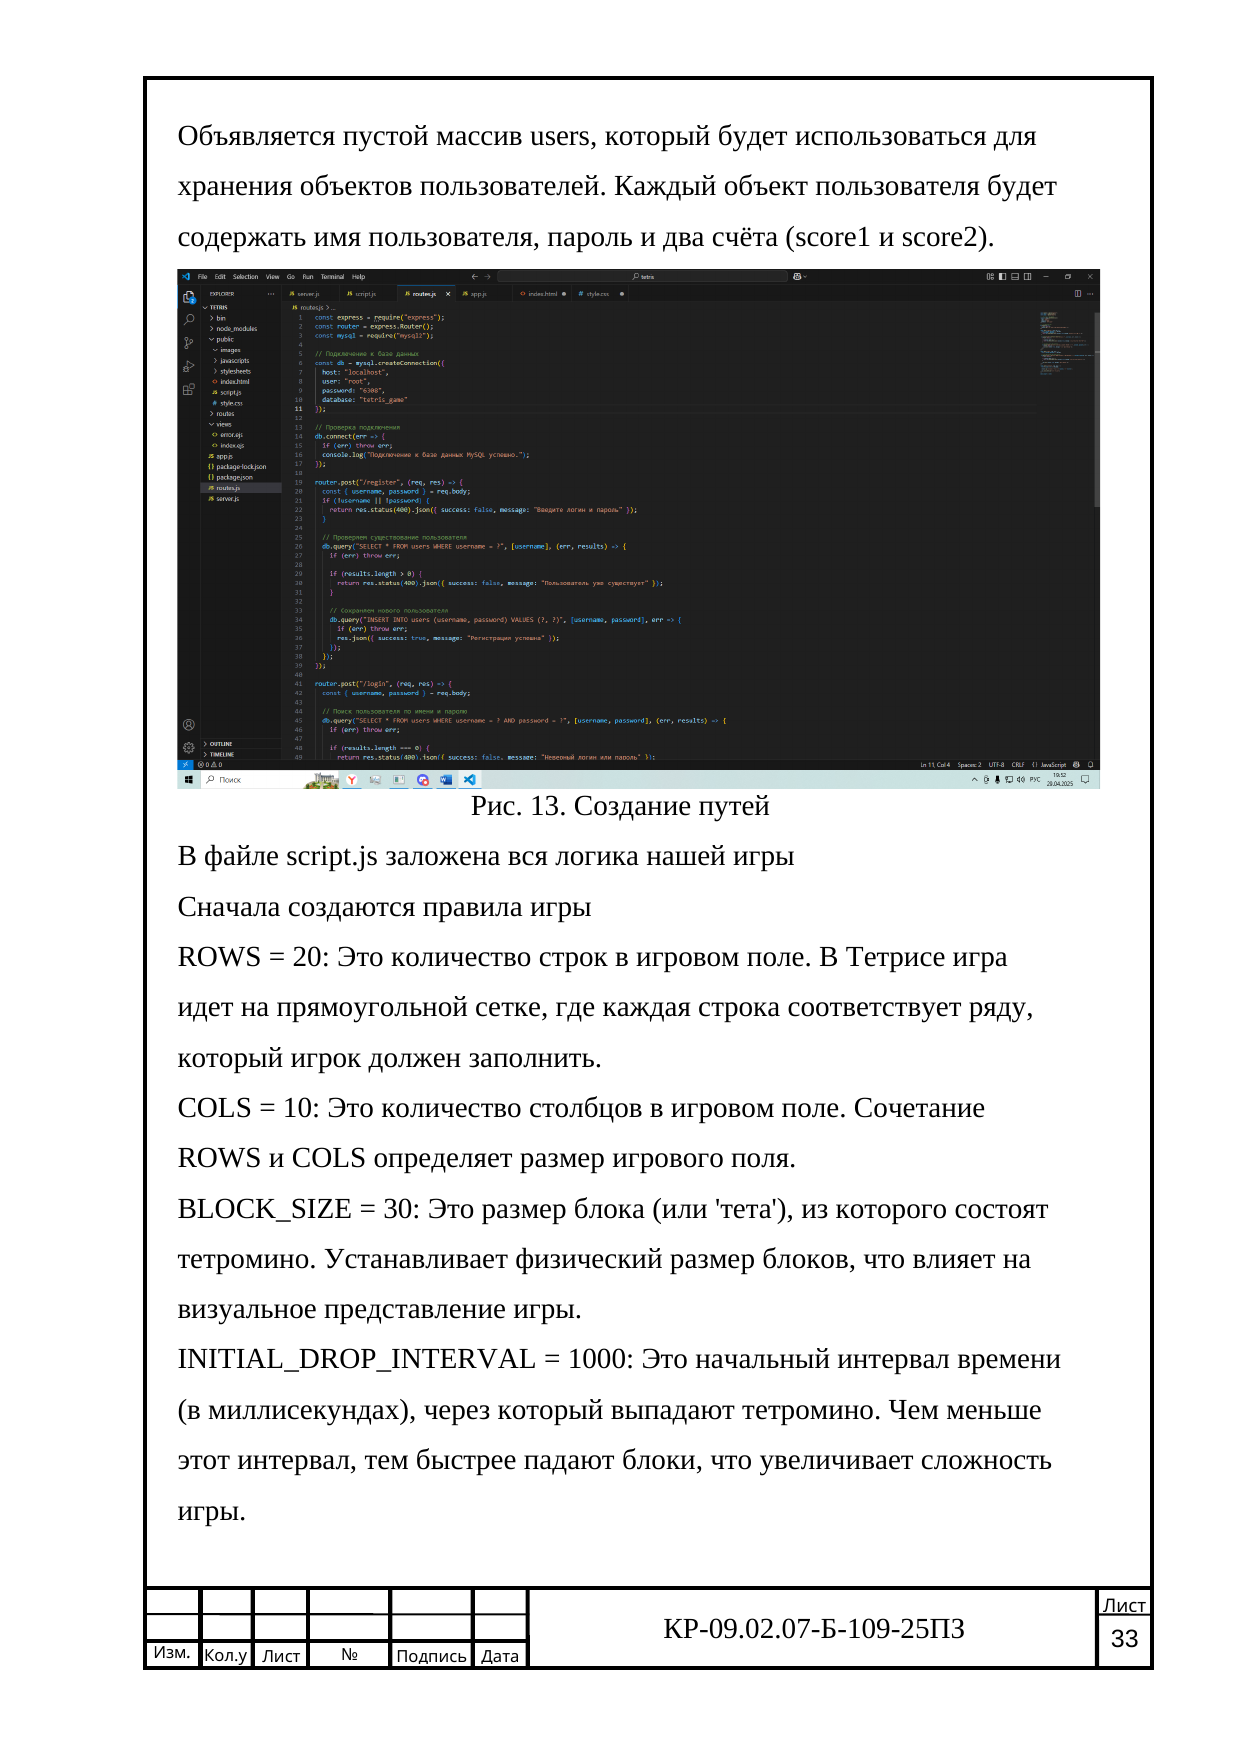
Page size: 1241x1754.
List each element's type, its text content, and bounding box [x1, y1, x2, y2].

text INITIAL_DROP_INTERVAL = 1000: Это начальный интервал времени (в миллисекундах), через который выпадают тетромино. Чем меньше этот интервал, тем быстрее падают блоки, что увеличивает сложность игры. [177, 1342, 1063, 1526]
text BLOCK_SIZE = 30: Это размер блока (или 'тета'), из которого состоят тетромино. Устанавливает физический размер блоков, что влияет на визуальное представление игры. [177, 1191, 1063, 1325]
text COLS = 10: Это количество столбцов в игровом поле. Сочетание ROWS и COLS определяет размер игрового поля. [177, 1090, 1063, 1174]
text ROWS = 20: Это количество строк в игровом поле. В Тетрисе игра идет на прямоугольной сетке, где каждая строка соответствует ряду, который игрок должен заполнить. [177, 939, 1063, 1073]
text Объявляется пустой массив users, который будет использоваться для хранения объектов пользователей. Каждый объект пользователя будет содержать имя пользователя, пароль и два счёта (score1 и score2). [177, 118, 1063, 252]
text В файле script.js заложена вся логика нашей игры [177, 838, 1063, 872]
picture [177, 269, 1101, 789]
text Рис. 13. Создание путей [177, 789, 1063, 822]
text Сначала создаются правила игры [177, 889, 1063, 922]
